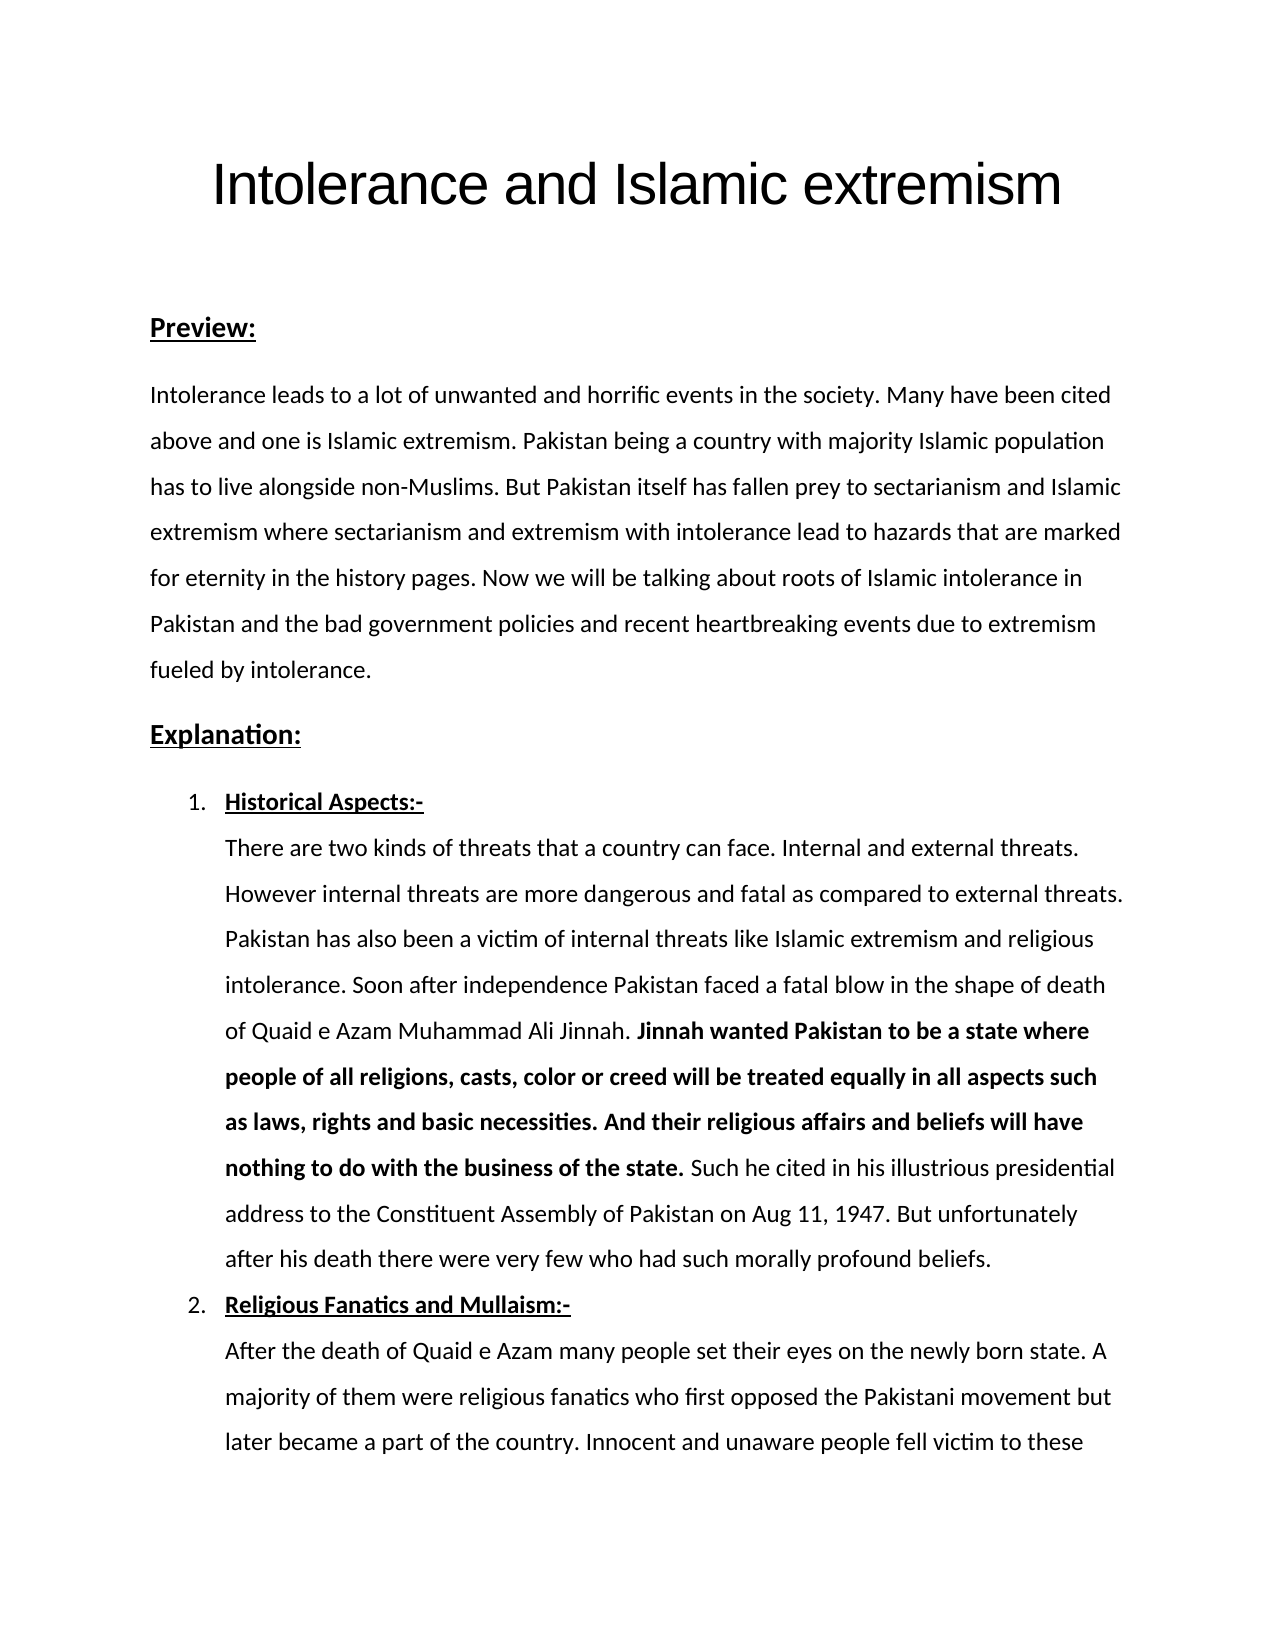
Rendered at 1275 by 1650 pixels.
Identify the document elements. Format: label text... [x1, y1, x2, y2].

title Intolerance and Islamic extremism [150, 150, 1125, 217]
text Preview: [150, 309, 1125, 345]
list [187, 1289, 1125, 1457]
text Intolerance leads to a lot of unwanted and horrific events in the society. Many have been cited above and one is Islamic extremism. Pakistan being a country with majority Islamic population has to live alongside non-Muslims. But Pakistan itself has fallen prey to sectarianism and Islamic extremism where sectarianism and extremism with intolerance lead to hazards that are marked for eternity in the history pages. Now we will be talking about roots of Islamic intolerance in Pakistan and the bad government policies and recent heartbreaking events due to extremism fueled by intolerance. [150, 379, 1125, 684]
text Explanation: [150, 716, 1125, 752]
list Historical Aspects:- There are two kinds of threats that a country can face. Internal and external threats. However internal threats are more dangerous and fatal as compared to external threats. Pakistan has also been a victim of internal threats like Islamic extremism and religious intolerance. Soon after independence Pakistan faced a fatal blow in the shape of death of Quaid e Azam Muhammad Ali Jinnah. Jinnah wanted Pakistan to be a state where people of all religions, casts, color or creed will be treated equally in all aspects such as laws, rights and basic necessities. And their religious affairs and beliefs will have nothing to do with the business of the state. Such he cited in his illustrious presidential address to the Constituent Assembly of Pakistan on Aug 11, 1947. But unfortunately after his death there were very few who had such morally profound beliefs. [187, 786, 1125, 1274]
